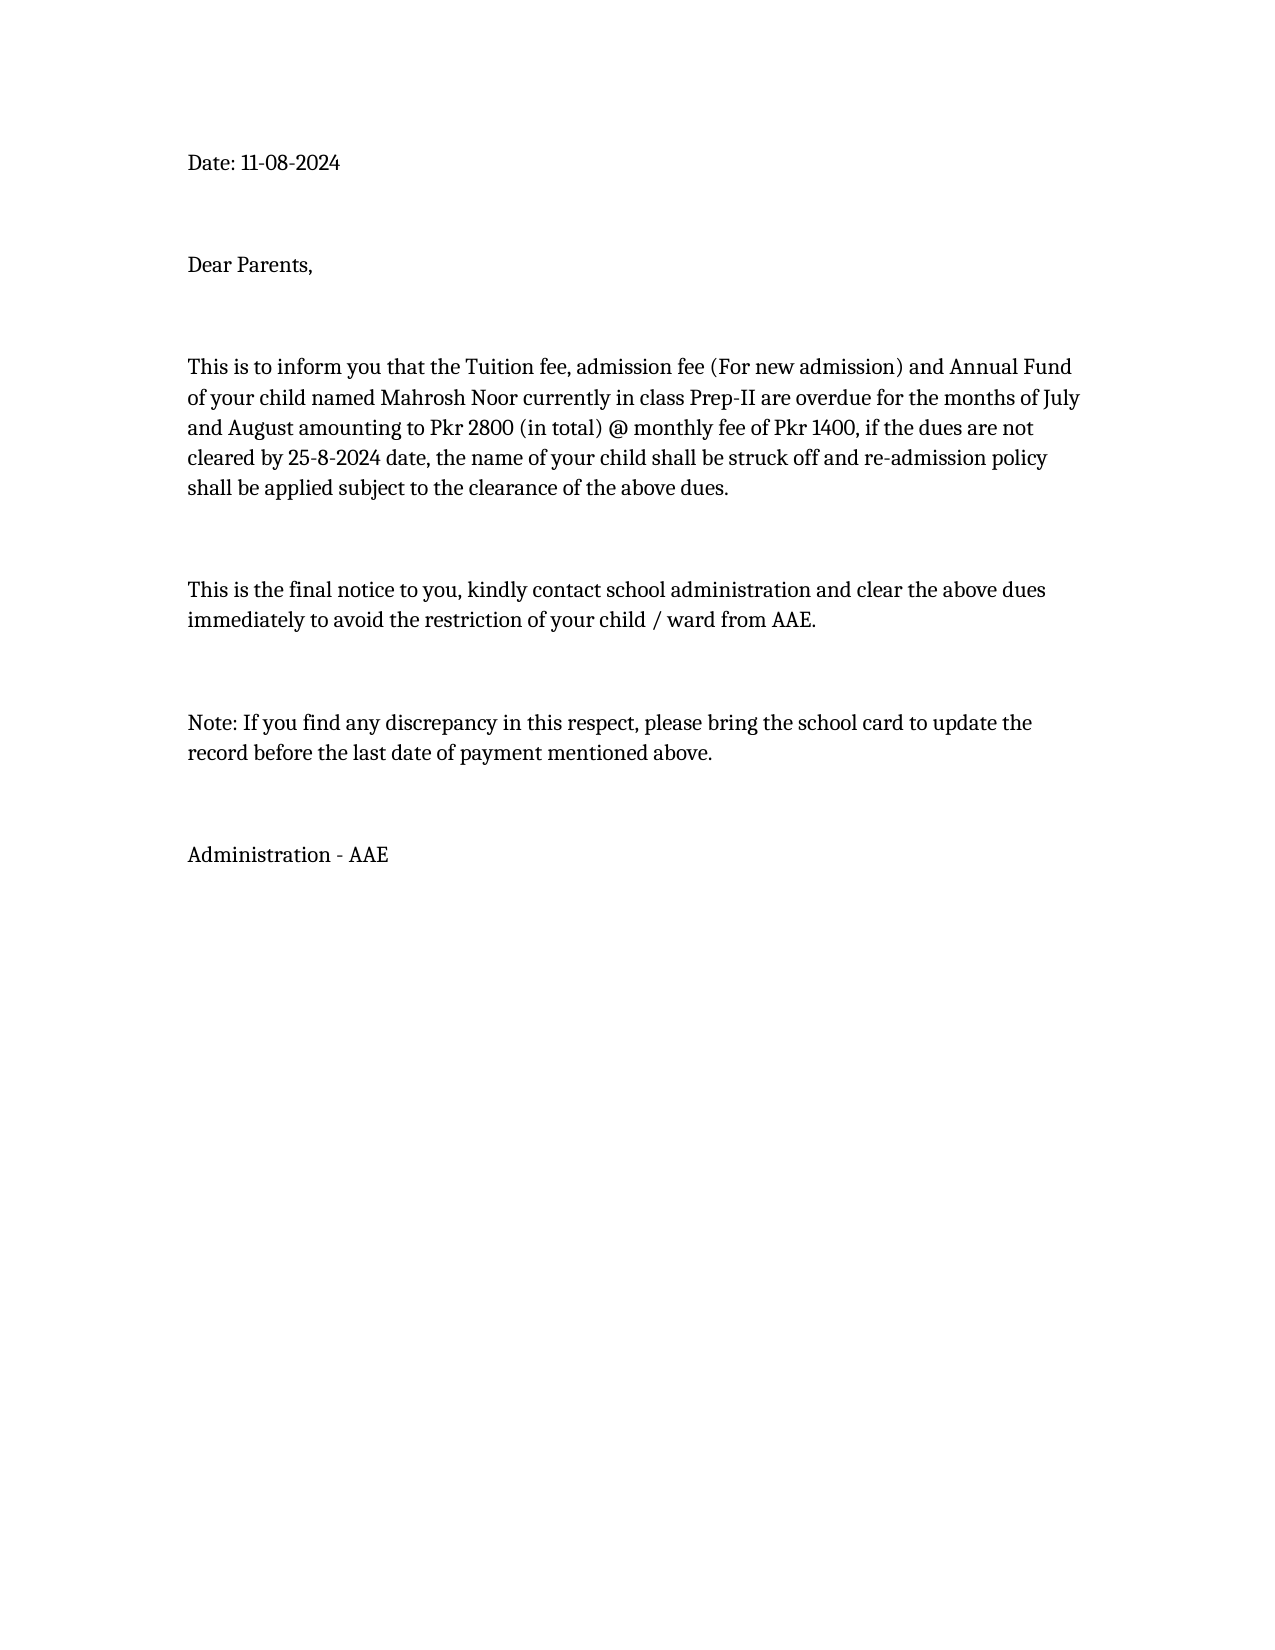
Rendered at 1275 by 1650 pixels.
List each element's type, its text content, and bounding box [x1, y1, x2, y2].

text Date: 11-08-2024 [187, 150, 1087, 176]
text Administration - AAE [187, 842, 1087, 868]
text This is the final notice to you, kindly contact school administration and clear the above dues immediately to avoid the restriction of your child / ward from AAE. [187, 577, 1087, 634]
text This is to inform you that the Tuition fee, admission fee (For new admission) and Annual Fund of your child named Mahrosh Noor currently in class Prep-II are overdue for the months of July and August amounting to Pkr 2800 (in total) @ monthly fee of Pkr 1400, if the dues are not cleared by 25-8-2024 date, the name of your child shall be struck off and re-admission policy shall be applied subject to the clearance of the above dues. [187, 354, 1087, 501]
text Dear Parents, [187, 252, 1087, 278]
text Note: If you find any discrepancy in this respect, please bring the school card to update the record before the last date of payment mentioned above. [187, 709, 1087, 766]
